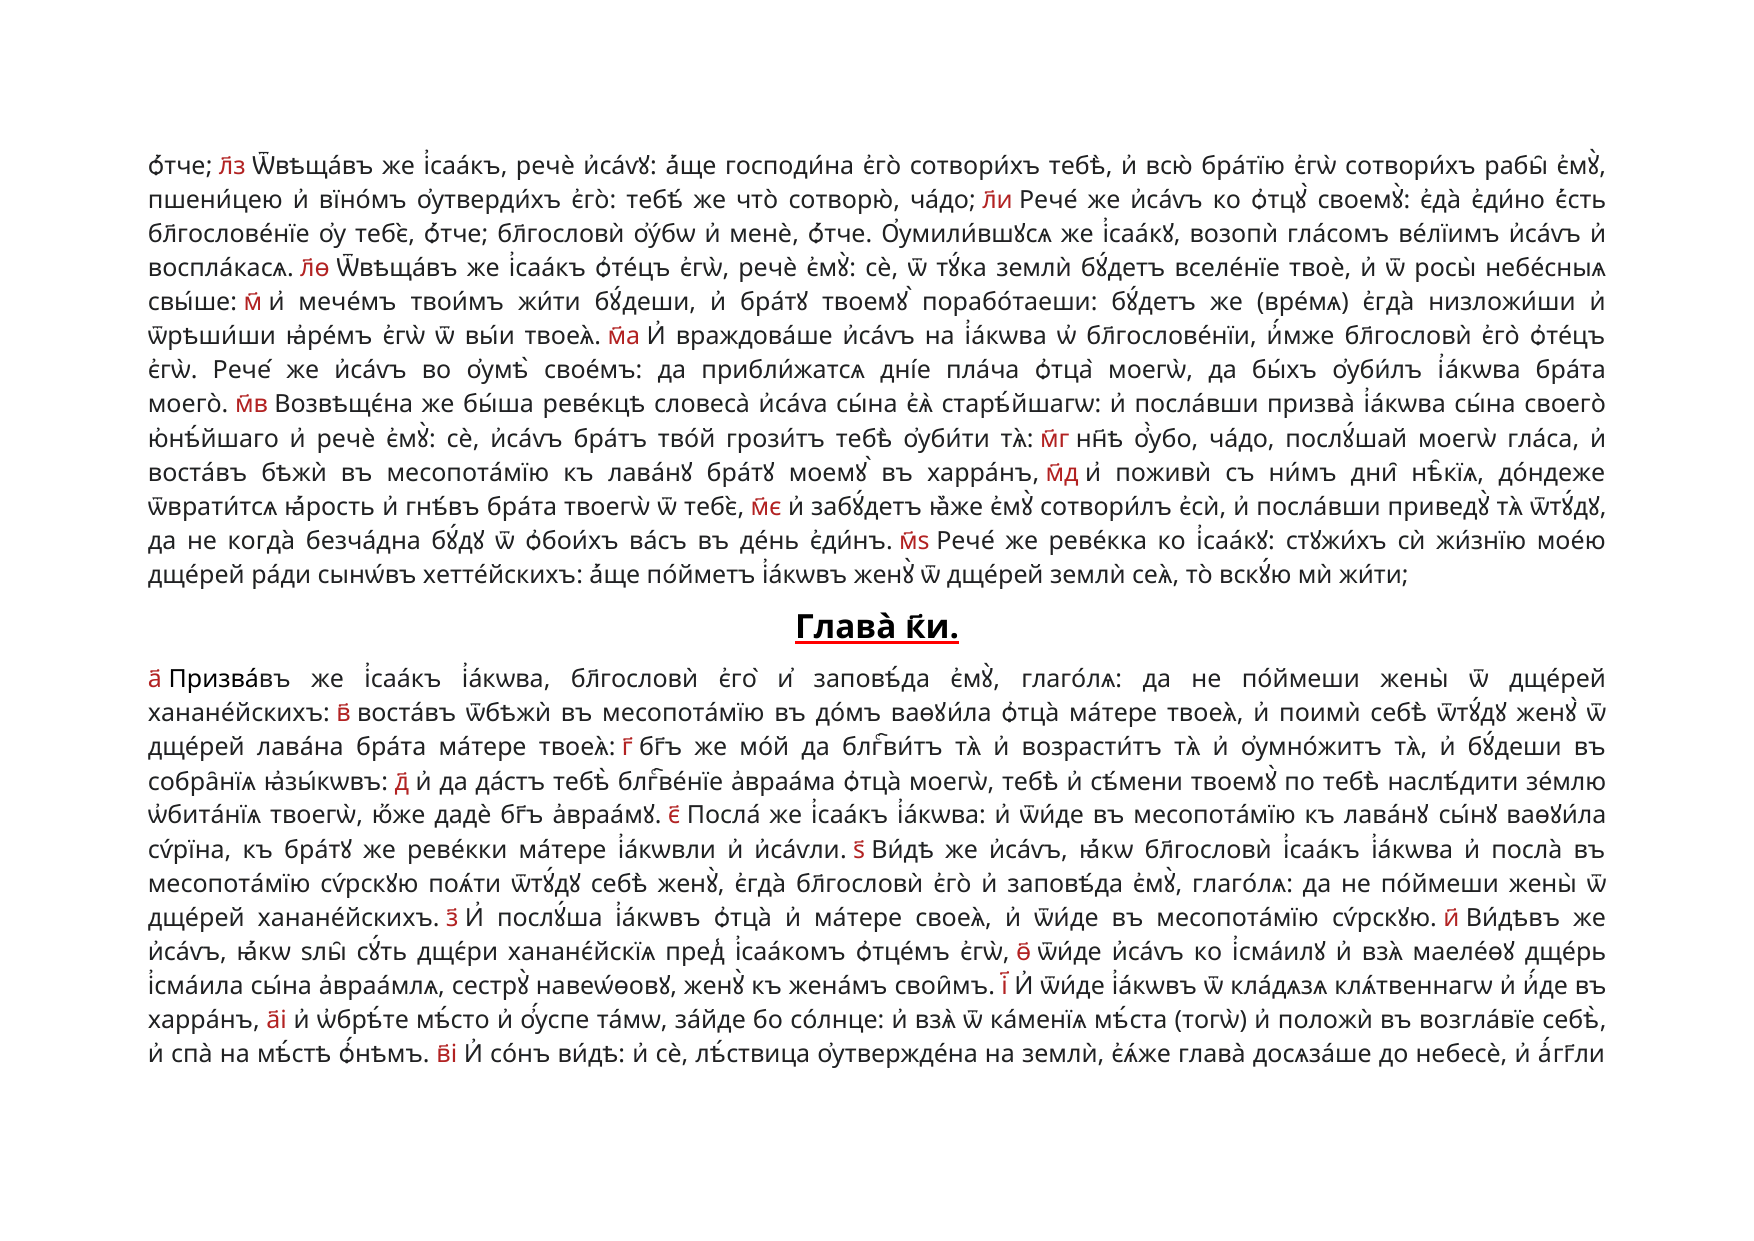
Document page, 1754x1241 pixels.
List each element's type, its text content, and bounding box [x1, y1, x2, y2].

text Глава̀ к҃и. [148, 603, 1606, 648]
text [148, 661, 1606, 1070]
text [148, 148, 1606, 591]
